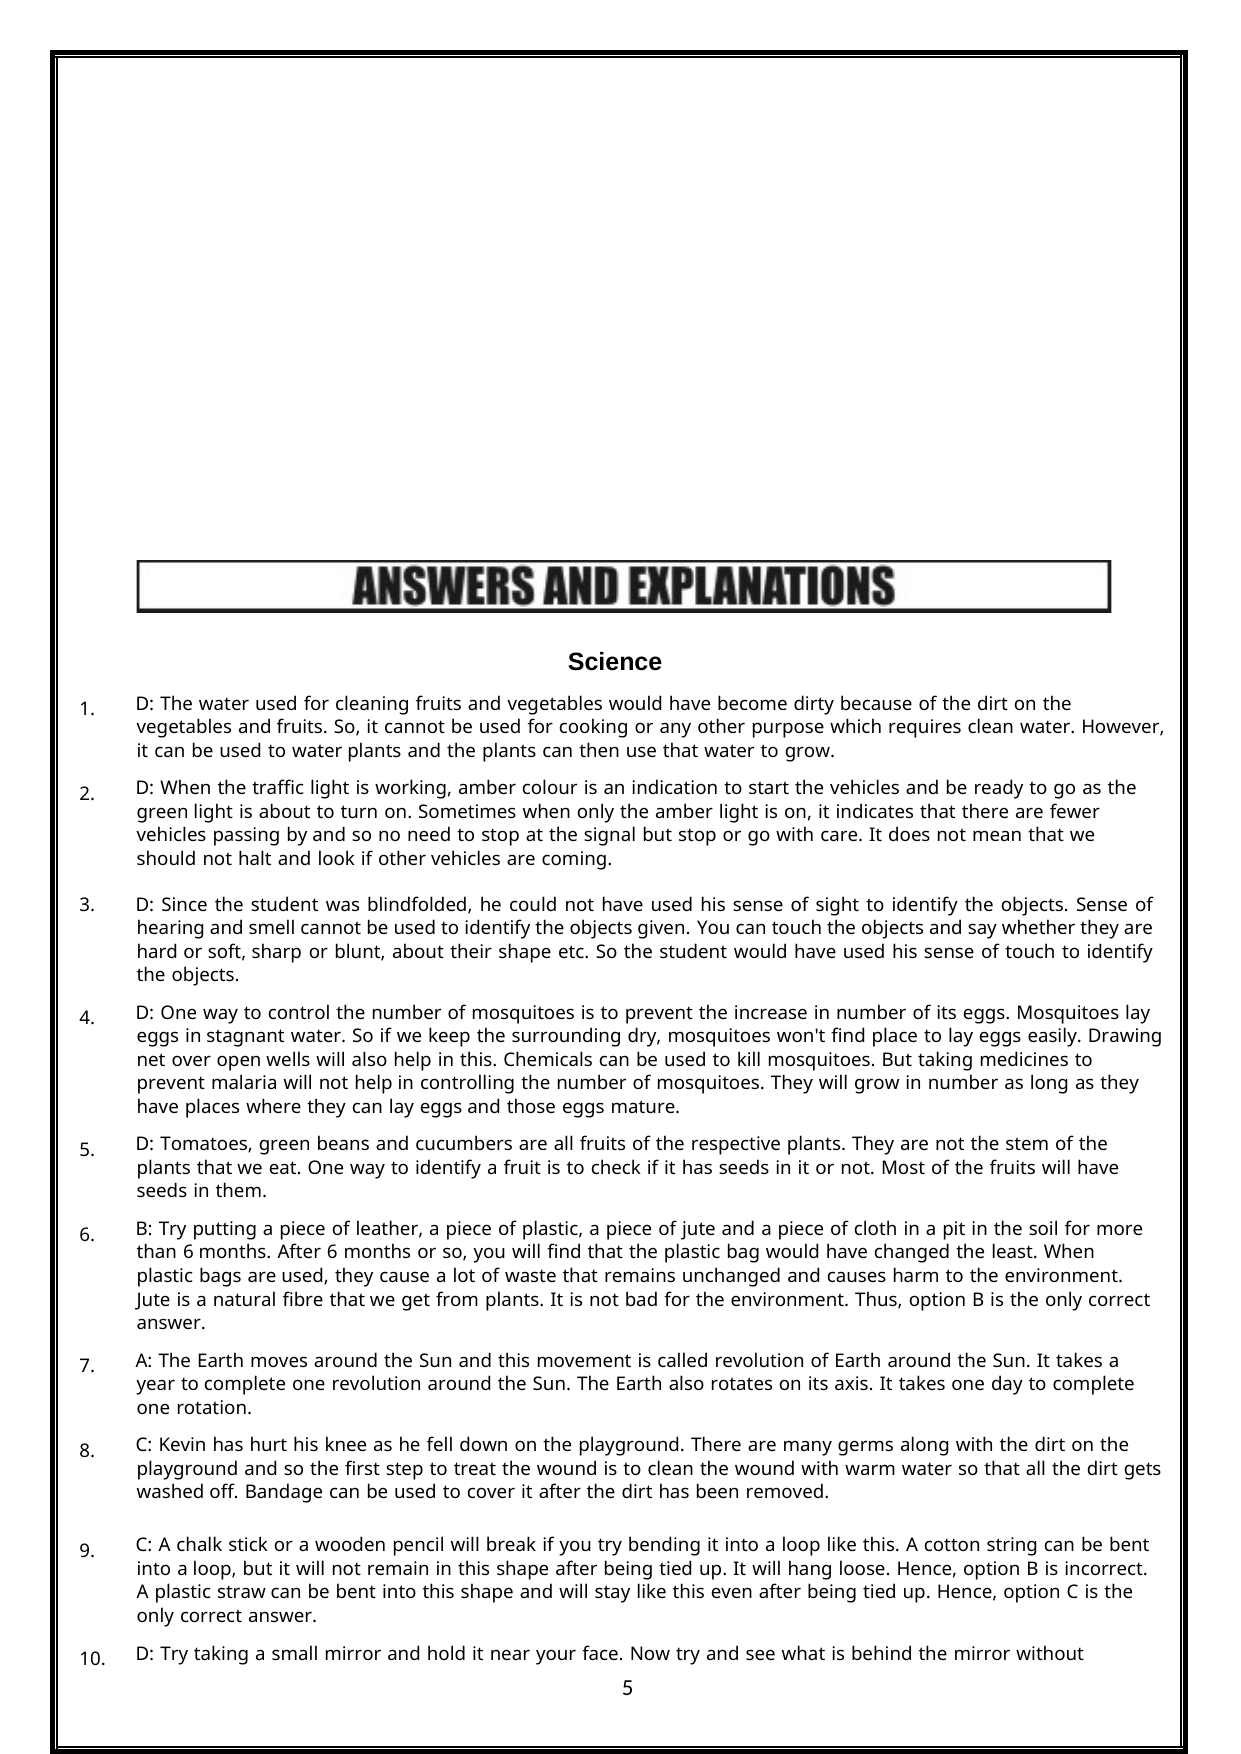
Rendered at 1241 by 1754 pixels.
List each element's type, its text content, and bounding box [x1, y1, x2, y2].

picture [136, 560, 1112, 613]
text 6. B: Try putting a piece of leather, a piece of plastic, a piece of jute and a piece of cloth in a pit in the soil for more than 6 months. After 6 months or so, you will find that the plastic bag would have changed the least. When plastic bags are used, they cause a lot of waste that remains unchanged and causes harm to the environment. Jute is a natural fibre that we get from plants. It is not bad for the environment. Thus, option B is the only correct answer. [79, 1217, 1157, 1334]
text 1. D: The water used for cleaning fruits and vegetables would have become dirty because of the dirt on the vegetables and fruits. So, it cannot be used for cooking or any other purpose which requires clean water. However, it can be used to water plants and the plants can then use that water to grow. [79, 691, 1169, 762]
text 2. D: When the traffic light is working, amber colour is an indication to start the vehicles and be ready to go as the green light is about to turn on. Sometimes when only the amber light is on, it indicates that there are fewer vehicles passing by and so no need to stop at the signal but stop or go with care. It does not mean that we should not halt and look if other vehicles are coming. [79, 776, 1155, 870]
text 7. A: The Earth moves around the Sun and this movement is called revolution of Earth around the Sun. It takes a year to complete one revolution around the Sun. The Earth also rotates on its axis. It takes one day to complete one rotation. [79, 1348, 1139, 1419]
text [79, 1641, 1152, 1665]
text 8. C: Kevin has hurt his knee as he fell down on the playground. There are many germs along with the dirt on the playground and so the first step to treat the wound is to clean the wound with warm water so that all the dirt gets washed off. Bandage can be used to cover it after the dirt has been removed. [79, 1433, 1163, 1503]
text 3. D: Since the student was blindfolded, he could not have used his sense of sight to identify the objects. Sense of hearing and smell cannot be used to identify the objects given. You can touch the objects and say whether they are hard or soft, sharp or blunt, about their shape etc. So the student would have used his sense of touch to identify the objects. [79, 892, 1154, 986]
text Science [563, 647, 666, 676]
text 4. D: One way to control the number of mosquitoes is to prevent the increase in number of its eggs. Mosquitoes lay eggs in stagnant water. So if we keep the surrounding dry, mosquitoes won't find place to lay eggs easily. Drawing net over open wells will also help in this. Chemicals can be used to kill mosquitoes. But taking medicines to prevent malaria will not help in controlling the number of mosquitoes. They will grow in number as long as they have places where they can lay eggs and those eggs mature. [79, 1000, 1166, 1118]
text 5. D: Tomatoes, green beans and cucumbers are all fruits of the respective plants. They are not the stem of the plants that we eat. One way to identify a fruit is to check if it has seeds in it or not. Most of the fruits will have seeds in them. [79, 1132, 1152, 1203]
text 9. C: A chalk stick or a wooden pencil will break if you try bending it into a loop like this. A cotton string can be bent into a loop, but it will not remain in this shape after being tied up. It will hang loose. Hence, option B is incorrect. A plastic straw can be bent into this shape and will stay like this even after being tied up. Hence, option C is the only correct answer. [79, 1533, 1163, 1627]
